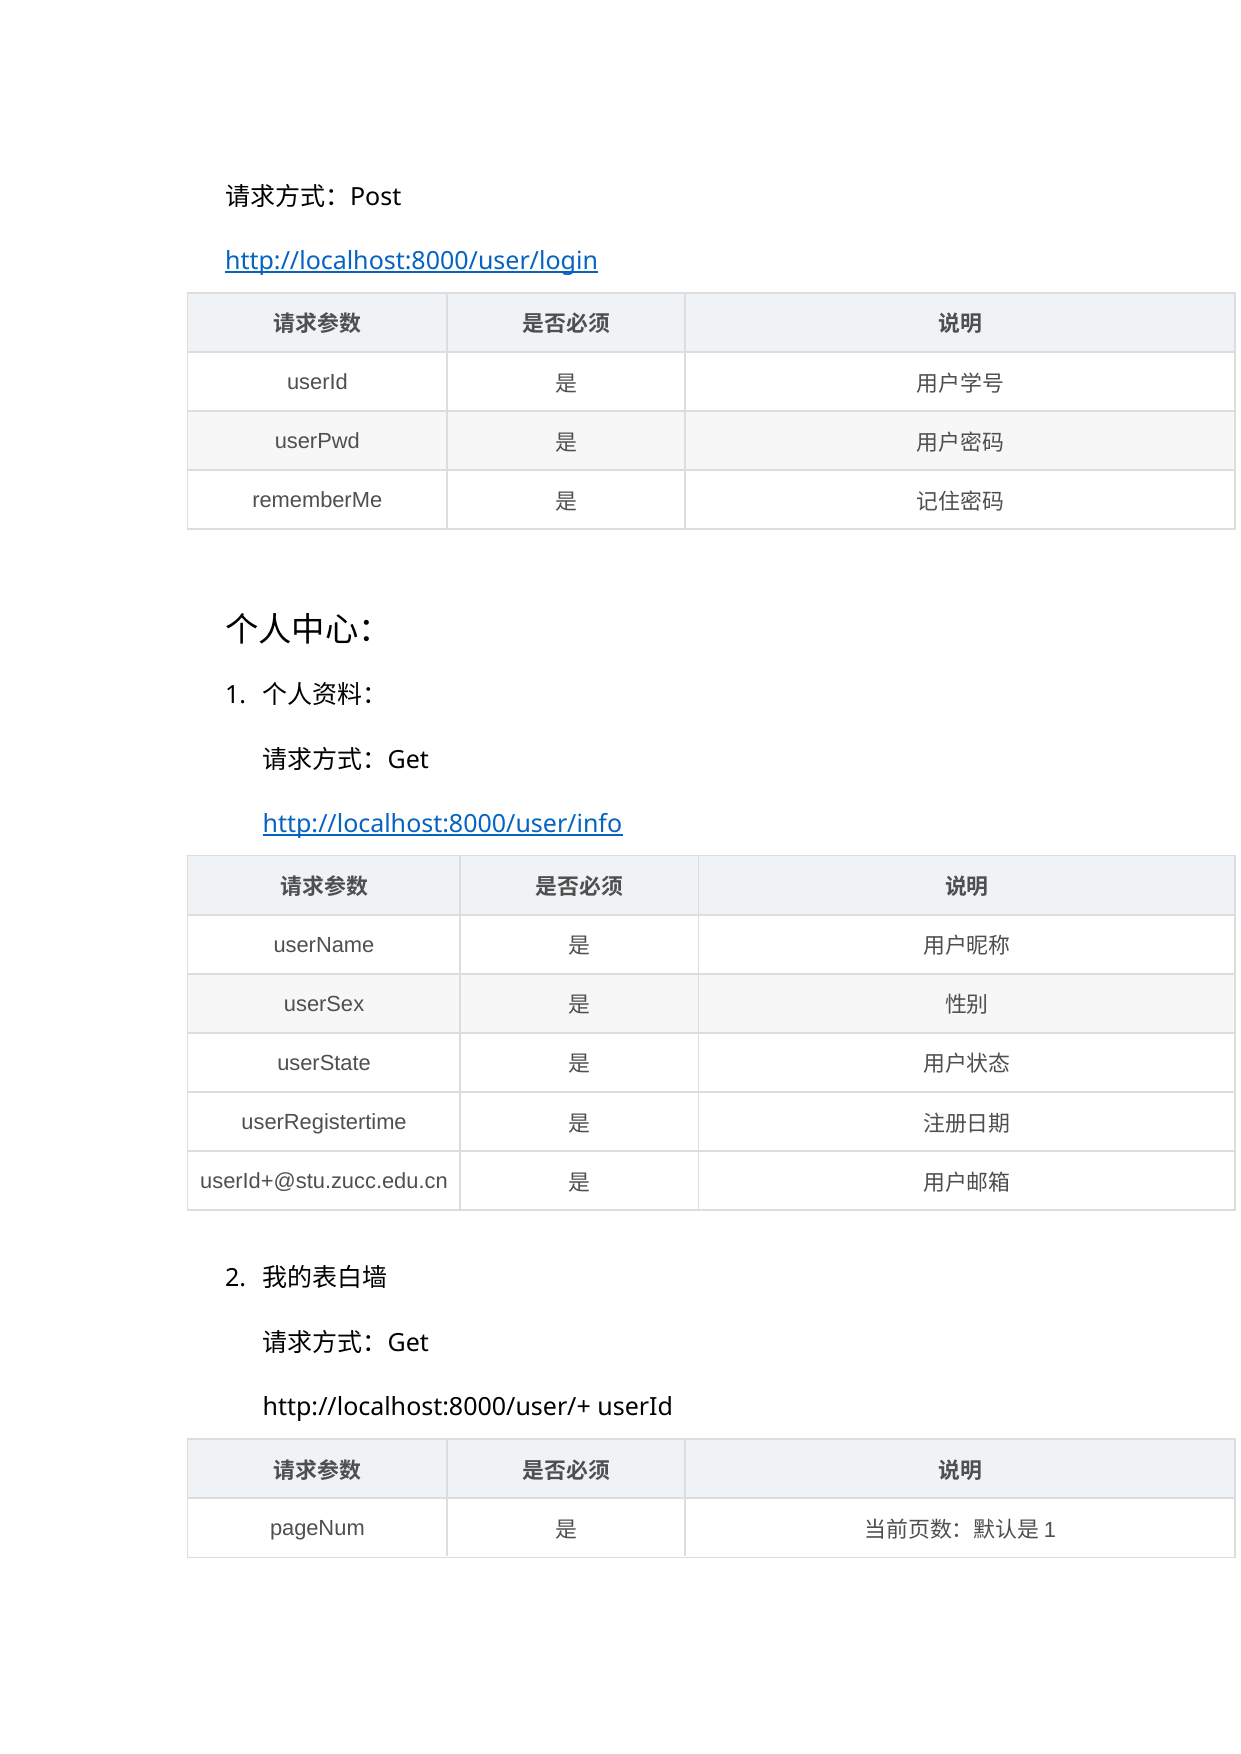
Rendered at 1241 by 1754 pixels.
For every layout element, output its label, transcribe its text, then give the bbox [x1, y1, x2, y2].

table_cell 是 [448, 412, 684, 469]
table_cell 是 [461, 1093, 698, 1150]
table_cell rememberMe [188, 471, 446, 528]
table_cell 用户邮箱 [699, 1152, 1234, 1209]
list 我的表白墙 [225, 1243, 1053, 1308]
list http://localhost:8000/user/+ userId [262, 1373, 1053, 1438]
list 个人资料： [225, 660, 1053, 725]
table_header 说明 [699, 856, 1234, 914]
table_cell userPwd [188, 412, 446, 469]
table_header 是否必须 [448, 1440, 684, 1497]
table_cell 是 [461, 1034, 698, 1091]
list 请求方式：Get [262, 1308, 1053, 1373]
table_header 是否必须 [461, 856, 698, 914]
list http://localhost:8000/user/login [225, 227, 1053, 292]
table_cell 用户学号 [686, 353, 1234, 410]
table_cell 用户密码 [686, 412, 1234, 469]
table_cell 用户状态 [699, 1034, 1234, 1091]
table_header 是否必须 [448, 294, 684, 351]
table_header 请求参数 [188, 856, 459, 914]
list 请求方式：Get [262, 725, 1053, 790]
table_cell 是 [461, 916, 698, 973]
list 请求方式：Post [225, 162, 1053, 227]
table_cell 是 [448, 353, 684, 410]
table_cell pageNum [188, 1499, 446, 1556]
table_cell 注册日期 [699, 1093, 1234, 1150]
table_cell 当前页数：默认是1 [686, 1499, 1234, 1556]
list 个人中心： [225, 595, 1053, 660]
table_header 请求参数 [188, 294, 446, 351]
table_cell 性别 [699, 975, 1234, 1032]
table_cell 是 [461, 975, 698, 1032]
table_cell userRegistertime [188, 1093, 459, 1150]
list http://localhost:8000/user/info [262, 790, 1053, 855]
table_cell userId+@stu.zucc.edu.cn [188, 1152, 459, 1209]
table_cell userState [188, 1034, 459, 1091]
table_header 说明 [686, 1440, 1234, 1497]
table_cell 用户昵称 [699, 916, 1234, 973]
table_header 请求参数 [188, 1440, 446, 1497]
table_cell 记住密码 [686, 471, 1234, 528]
table_cell userSex [188, 975, 459, 1032]
table_cell 是 [461, 1152, 698, 1209]
table_cell userName [188, 916, 459, 973]
table_header 说明 [686, 294, 1234, 351]
table_cell userId [188, 353, 446, 410]
table_cell 是 [448, 1499, 684, 1556]
table_cell 是 [448, 471, 684, 528]
